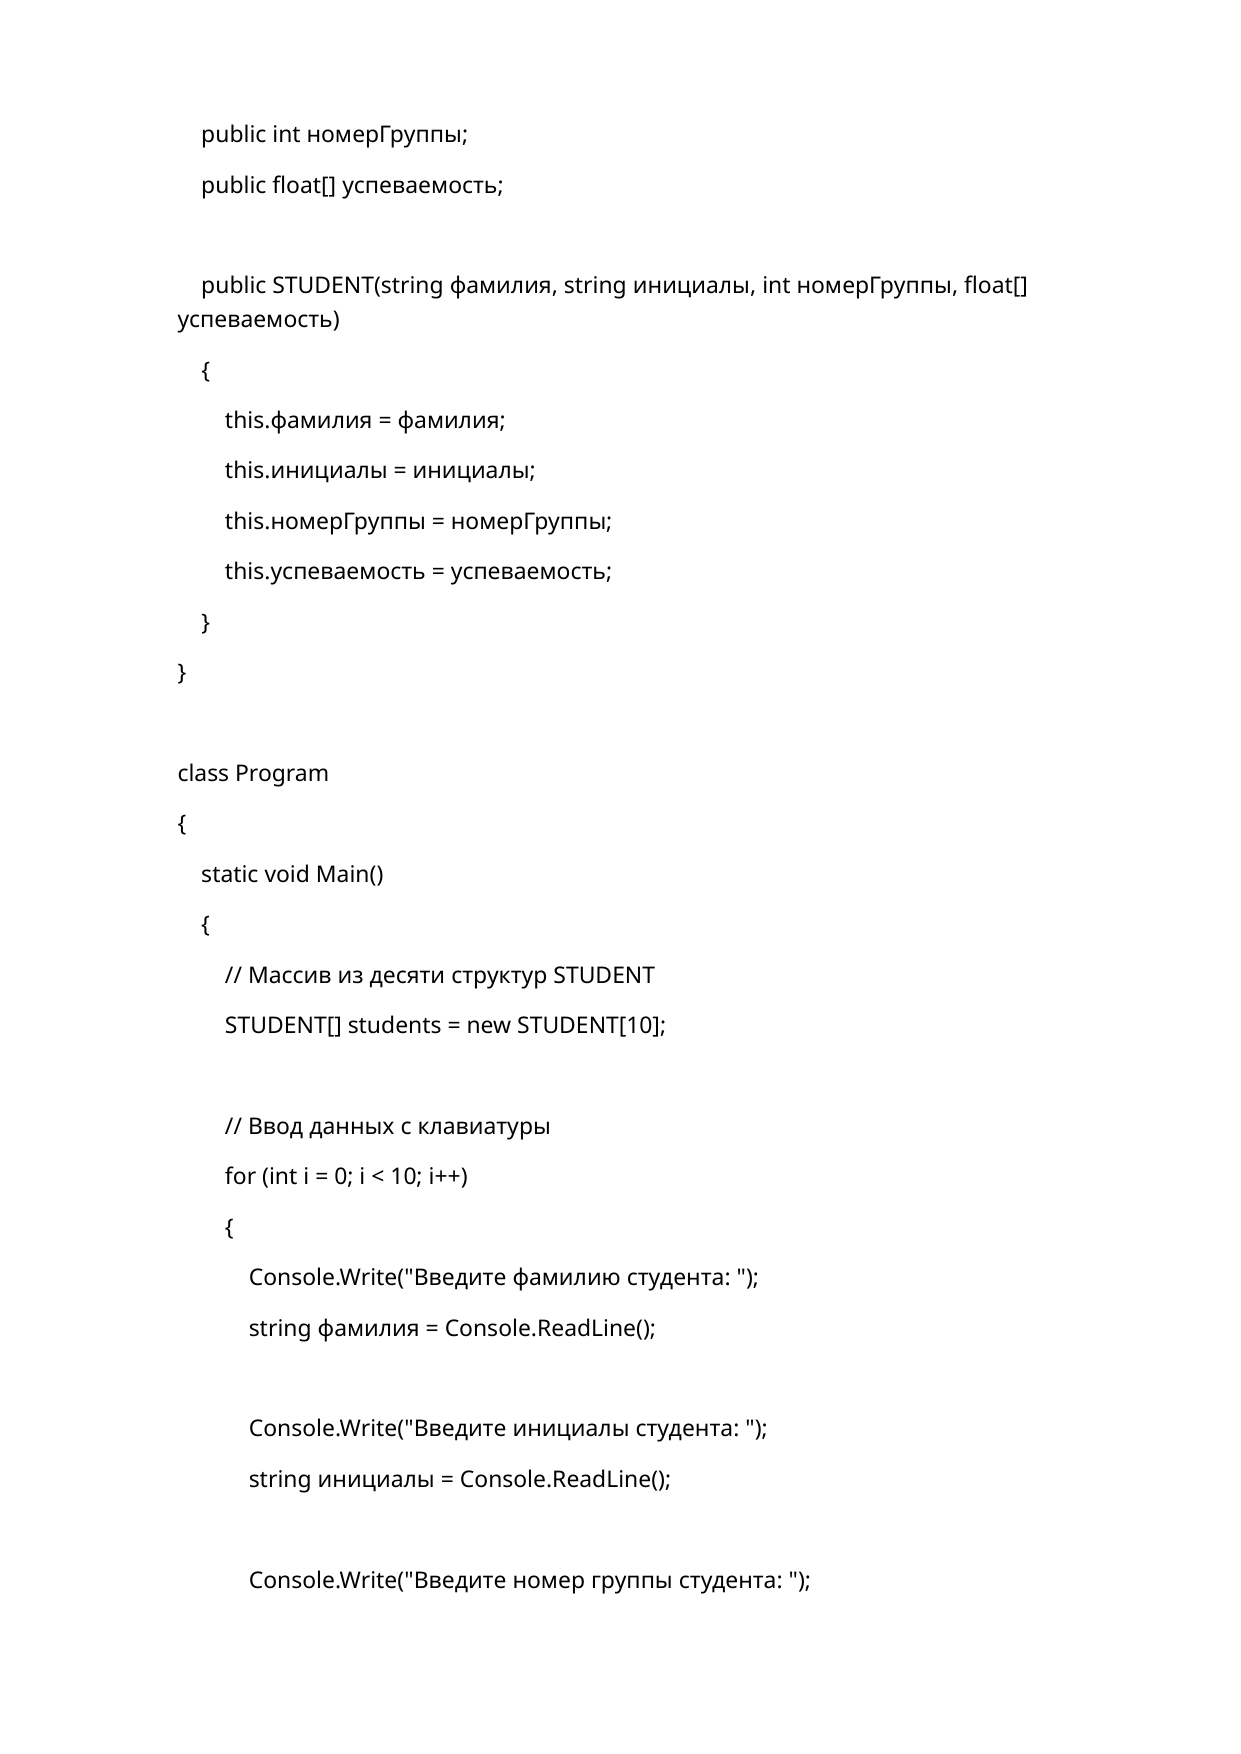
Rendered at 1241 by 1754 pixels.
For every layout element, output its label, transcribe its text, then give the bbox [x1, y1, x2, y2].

text string фамилия = Console.ReadLine(); [177, 1311, 1152, 1343]
text for (int i = 0; i < 10; i++) [177, 1160, 1152, 1191]
text { [177, 807, 1152, 838]
text Console.Write("Введите номер группы студента: "); [177, 1563, 1152, 1595]
text STUDENT[] students = new STUDENT[10]; [177, 1009, 1152, 1040]
text { [177, 353, 1152, 385]
text public float[] успеваемость; [177, 168, 1152, 200]
text public int номерГруппы; [177, 118, 1152, 149]
text { [177, 1211, 1152, 1242]
text // Массив из десяти структур STUDENT [177, 958, 1152, 990]
text this.инициалы = инициалы; [177, 454, 1152, 486]
text this.успеваемость = успеваемость; [177, 555, 1152, 586]
text } [177, 656, 1152, 687]
text this.фамилия = фамилия; [177, 404, 1152, 435]
text Console.Write("Введите фамилию студента: "); [177, 1261, 1152, 1292]
text string инициалы = Console.ReadLine(); [177, 1463, 1152, 1494]
text public STUDENT(string фамилия, string инициалы, int номерГруппы, float[] успеваемость) [177, 269, 1152, 334]
text this.номерГруппы = номерГруппы; [177, 505, 1152, 536]
text static void Main() [177, 858, 1152, 889]
text { [177, 908, 1152, 939]
text } [177, 606, 1152, 637]
text class Program [177, 757, 1152, 788]
text Console.Write("Введите инициалы студента: "); [177, 1412, 1152, 1443]
text // Ввод данных с клавиатуры [177, 1110, 1152, 1141]
